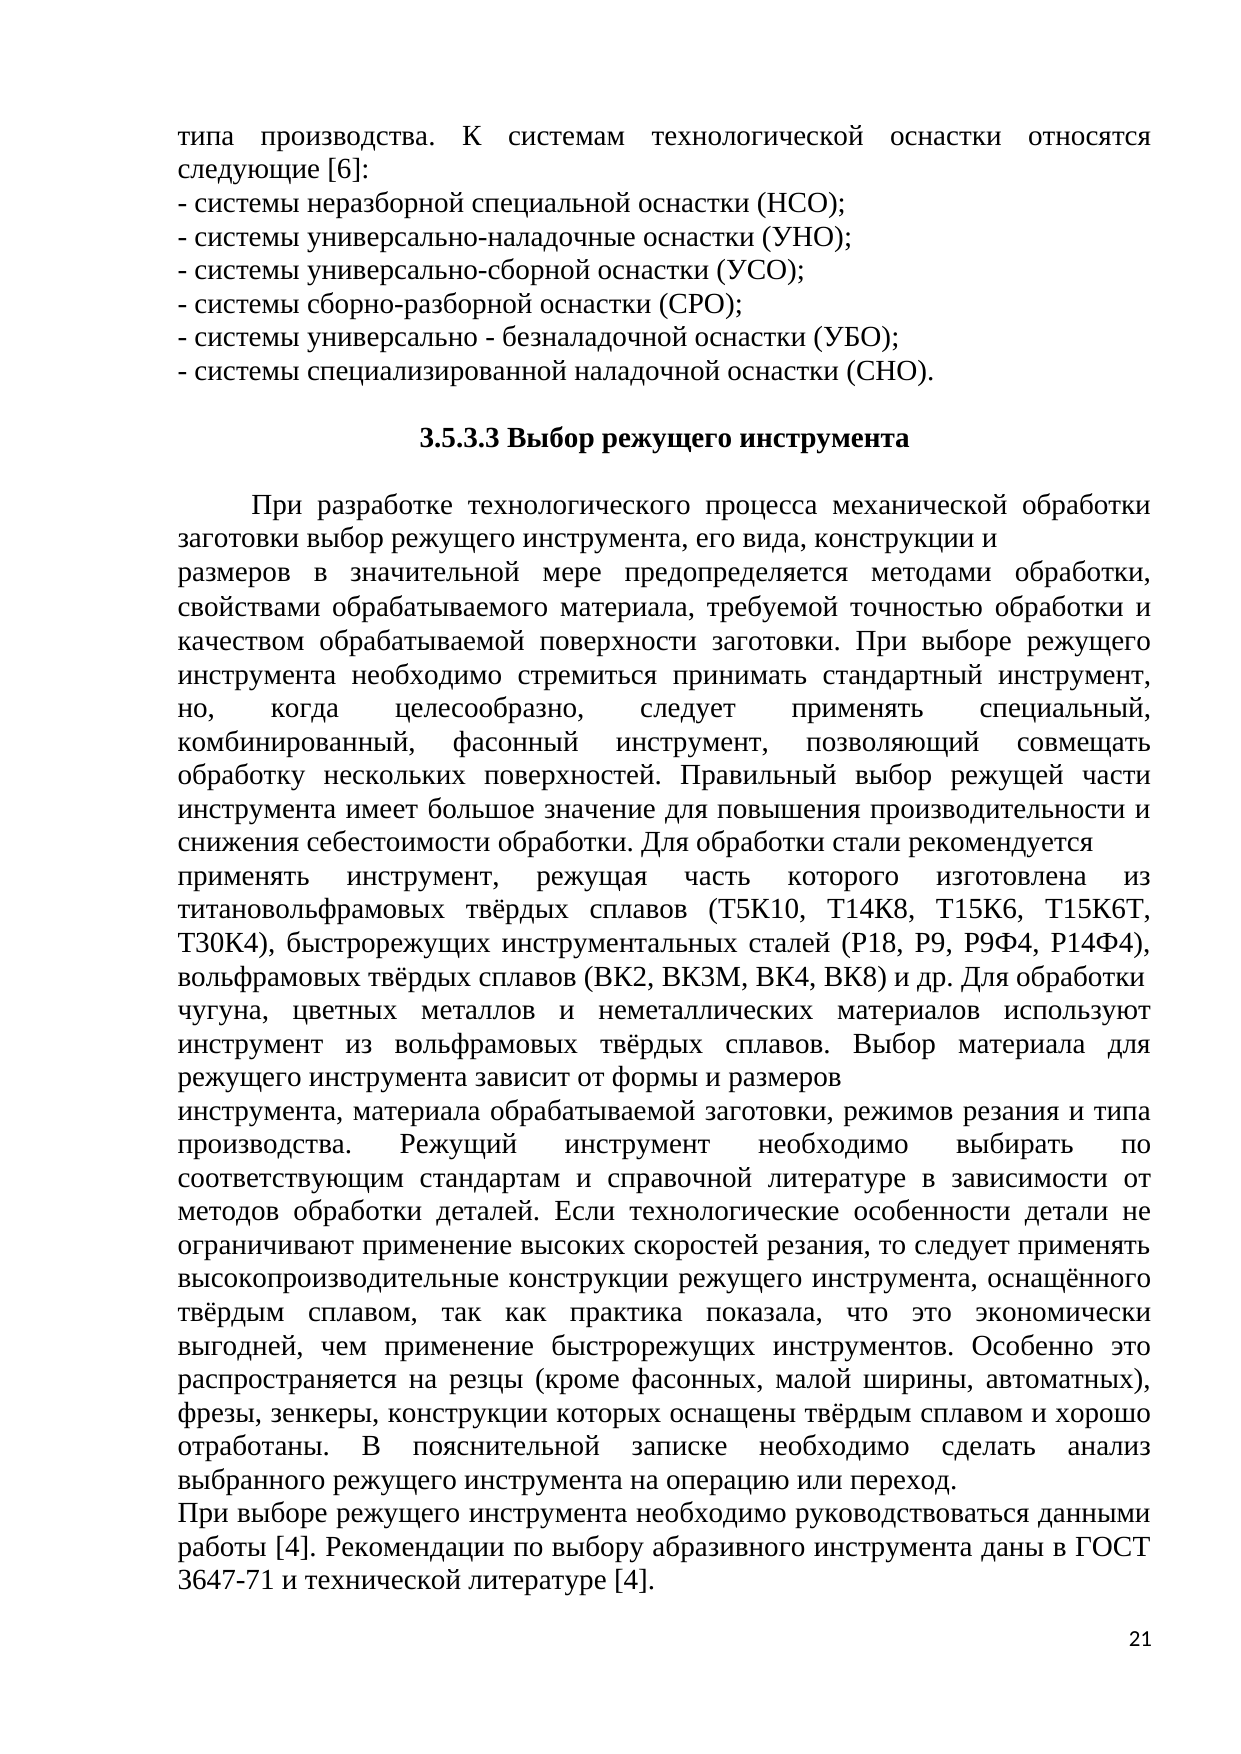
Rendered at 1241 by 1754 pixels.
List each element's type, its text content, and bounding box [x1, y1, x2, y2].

text размеров в значительной мере предопределяется методами обработки, свойствами обрабатываемого материала, требуемой точностью обработки и качеством обрабатываемой поверхности заготовки. При выборе режущего инструмента необходимо стремиться принимать стандартный инструмент, но, когда целесообразно, следует применять специальный, комбинированный, фасонный инструмент, позволяющий совмещать обработку нескольких поверхностей. Правильный выбор режущей части инструмента имеет большое значение для повышения производительности и снижения себестоимости обработки. Для обработки стали рекомендуется [177, 554, 1152, 858]
text При выборе режущего инструмента необходимо руководствоваться данными работы [4]. Рекомендации по выбору абразивного инструмента даны в ГОСТ 3647-71 и технической литературе [4]. [177, 1495, 1152, 1596]
text 3.5.3.3 Выбор режущего инструмента [177, 420, 1152, 453]
text - системы специализированной наладочной оснастки (СНО). [177, 353, 1152, 386]
text - системы универсально-сборной оснастки (УСО); [177, 252, 1152, 286]
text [177, 118, 1152, 185]
text чугуна, цветных металлов и неметаллических материалов используют инструмент из вольфрамовых твёрдых сплавов. Выбор материала для режущего инструмента зависит от формы и размеров [177, 992, 1152, 1093]
text При разработке технологического процесса механической обработки заготовки выбор режущего инструмента, его вида, конструкции и [177, 487, 1152, 554]
text - системы универсально-наладочные оснастки (УНО); [177, 219, 1152, 252]
text - системы универсально - безналадочной оснастки (УБО); [177, 319, 1152, 353]
text инструмента, материала обрабатываемой заготовки, режимов резания и типа производства. Режущий инструмент необходимо выбирать по соответствующим стандартам и справочной литературе в зависимости от методов обработки деталей. Если технологические особенности детали не ограничивают применение высоких скоростей резания, то следует применять высокопроизводительные конструкции режущего инструмента, оснащённого твёрдым сплавом, так как практика показала, что это экономически выгодней, чем применение быстрорежущих инструментов. Особенно это распространяется на резцы (кроме фасонных, малой ширины, автоматных), фрезы, зенкеры, конструкции которых оснащены твёрдым сплавом и хорошо отработаны. В пояснительной записке необходимо сделать анализ выбранного режущего инструмента на операцию или переход. [177, 1093, 1152, 1495]
text - системы неразборной специальной оснастки (НСО); [177, 185, 1152, 219]
text применять инструмент, режущая часть которого изготовлена из титановольфрамовых твёрдых сплавов (Т5К10, Т14К8, Т15К6, Т15К6Т, Т30К4), быстрорежущих инструментальных сталей (Р18, Р9, Р9Ф4, Р14Ф4), вольфрамовых твёрдых сплавов (ВК2, ВК3М, ВК4, ВК8) и др. Для обработки [177, 858, 1152, 992]
text - системы сборно-разборной оснастки (СРО); [177, 286, 1152, 319]
